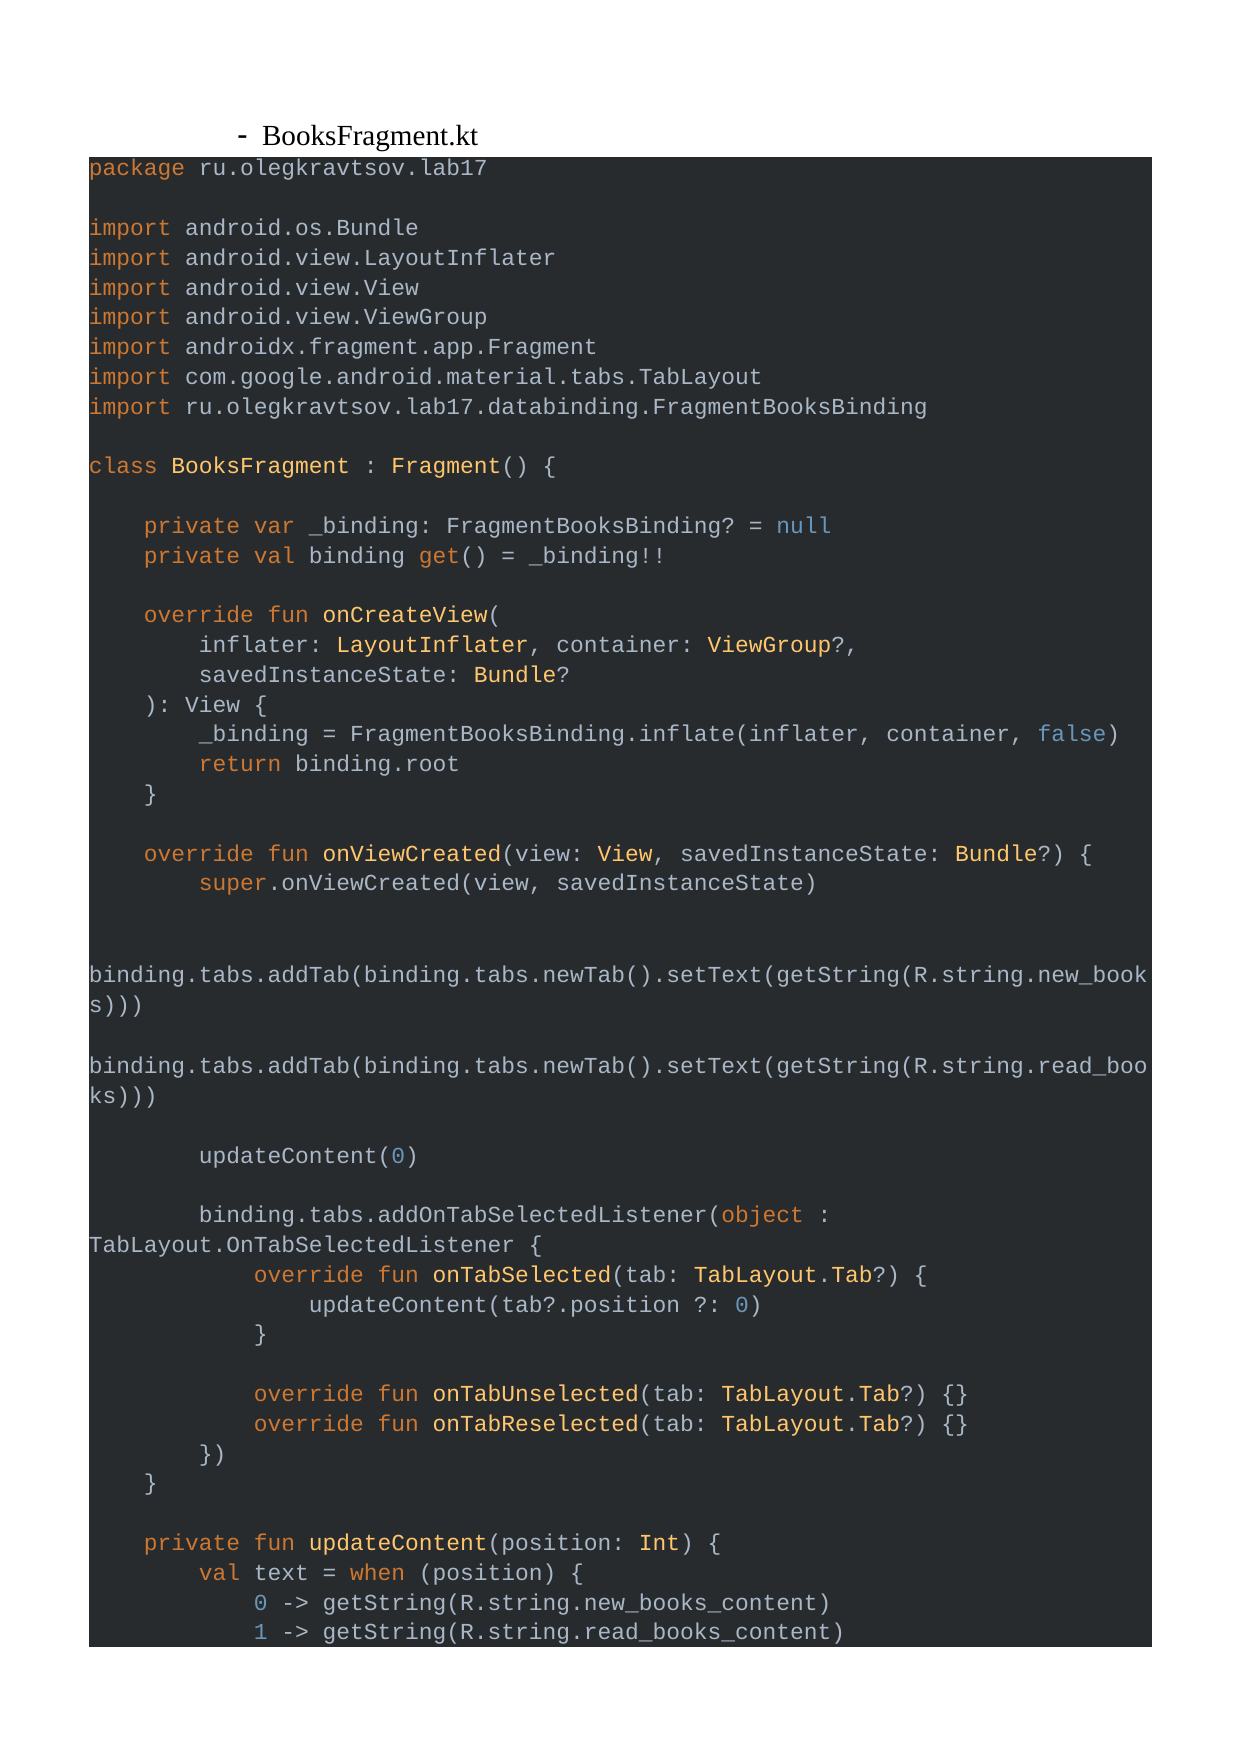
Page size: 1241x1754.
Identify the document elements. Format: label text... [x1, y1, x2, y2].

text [89, 157, 1152, 1647]
list BooksFragment.kt [164, 118, 1152, 152]
